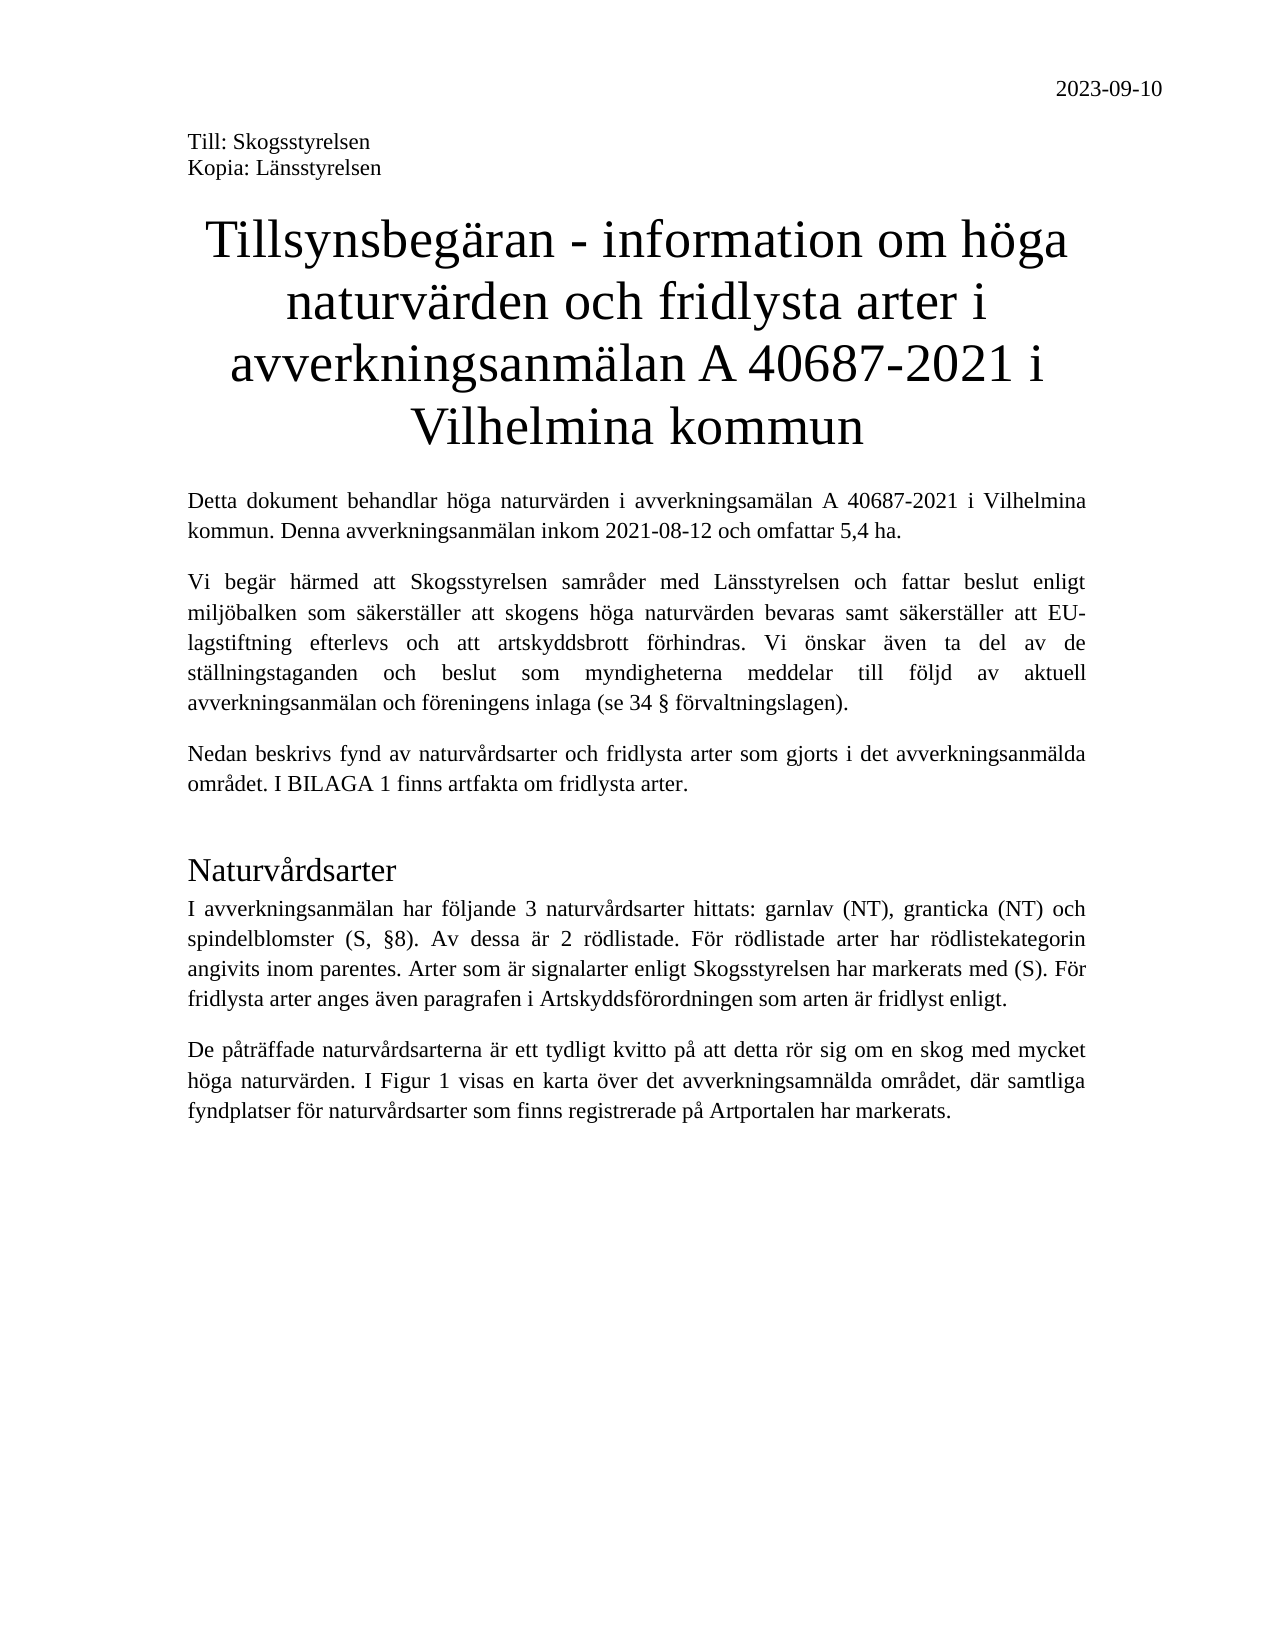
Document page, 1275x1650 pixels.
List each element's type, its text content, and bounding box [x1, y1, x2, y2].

text Nedan beskrivs fynd av naturvårdsarter och fridlysta arter som gjorts i det avverkningsanmälda området. I BILAGA 1 finns artfakta om fridlysta arter. [187, 740, 1087, 797]
subtitle Naturvårdsarter [187, 851, 1087, 889]
text Detta dokument behandlar höga naturvärden i avverkningsamälan A 40687-2021 i Vilhelmina kommun. Denna avverkningsanmälan inkom 2021-08-12 och omfattar 5,4 ha. [187, 487, 1087, 544]
text De påträffade naturvårdsarterna är ett tydligt kvitto på att detta rör sig om en skog med mycket höga naturvärden. I Figur 1 visas en karta över det avverkningsamnälda området, där samtliga fyndplatser för naturvårdsarter som finns registrerade på Artportalen har markerats. [187, 1036, 1087, 1123]
title Tillsynsbegäran - information om höga naturvärden och fridlysta arter i avverkningsanmälan A 40687-2021 i Vilhelmina kommun [187, 207, 1087, 456]
text I avverkningsanmälan har följande 3 naturvårdsarter hittats: garnlav (NT), granticka (NT) och spindelblomster (S, §8). Av dessa är 2 rödlistade. För rödlistade arter har rödlistekategorin angivits inom parentes. Arter som är signalarter enligt Skogsstyrelsen har markerats med (S). För fridlysta arter anges även paragrafen i Artskyddsförordningen som arten är fridlyst enligt. [187, 895, 1087, 1012]
text Vi begär härmed att Skogsstyrelsen samråder med Länsstyrelsen och fattar beslut enligt miljöbalken som säkerställer att skogens höga naturvärden bevaras samt säkerställer att EU-lagstiftning efterlevs och att artskyddsbrott förhindras. Vi önskar även ta del av de ställningstaganden och beslut som myndigheterna meddelar till följd av aktuell avverkningsanmälan och föreningens inlaga (se 34 § förvaltningslagen). [187, 568, 1087, 716]
